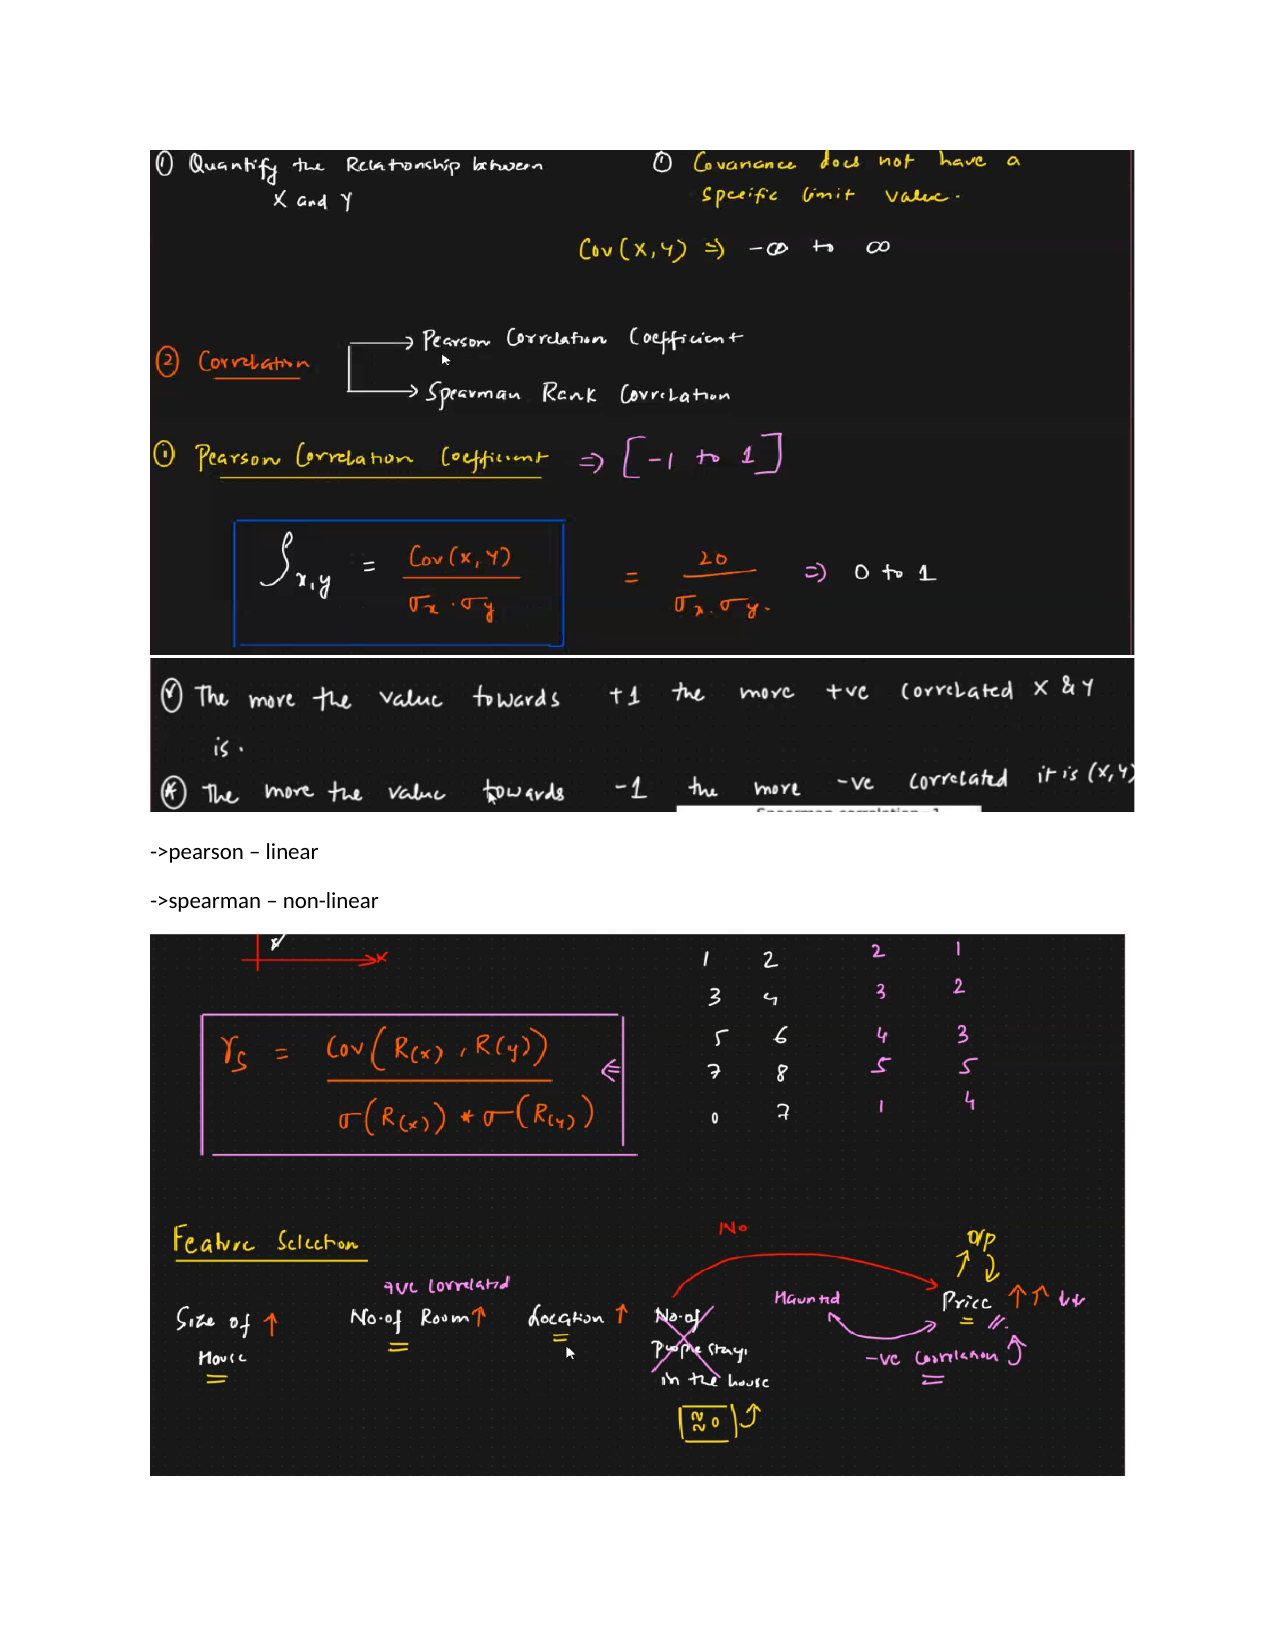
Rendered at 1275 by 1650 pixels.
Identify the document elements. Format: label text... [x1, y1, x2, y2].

picture [150, 150, 1135, 655]
text ->pearson – linear [150, 837, 1125, 865]
picture [150, 934, 1125, 1476]
text ->spearman – non-linear [150, 886, 1125, 914]
picture [150, 658, 1135, 812]
